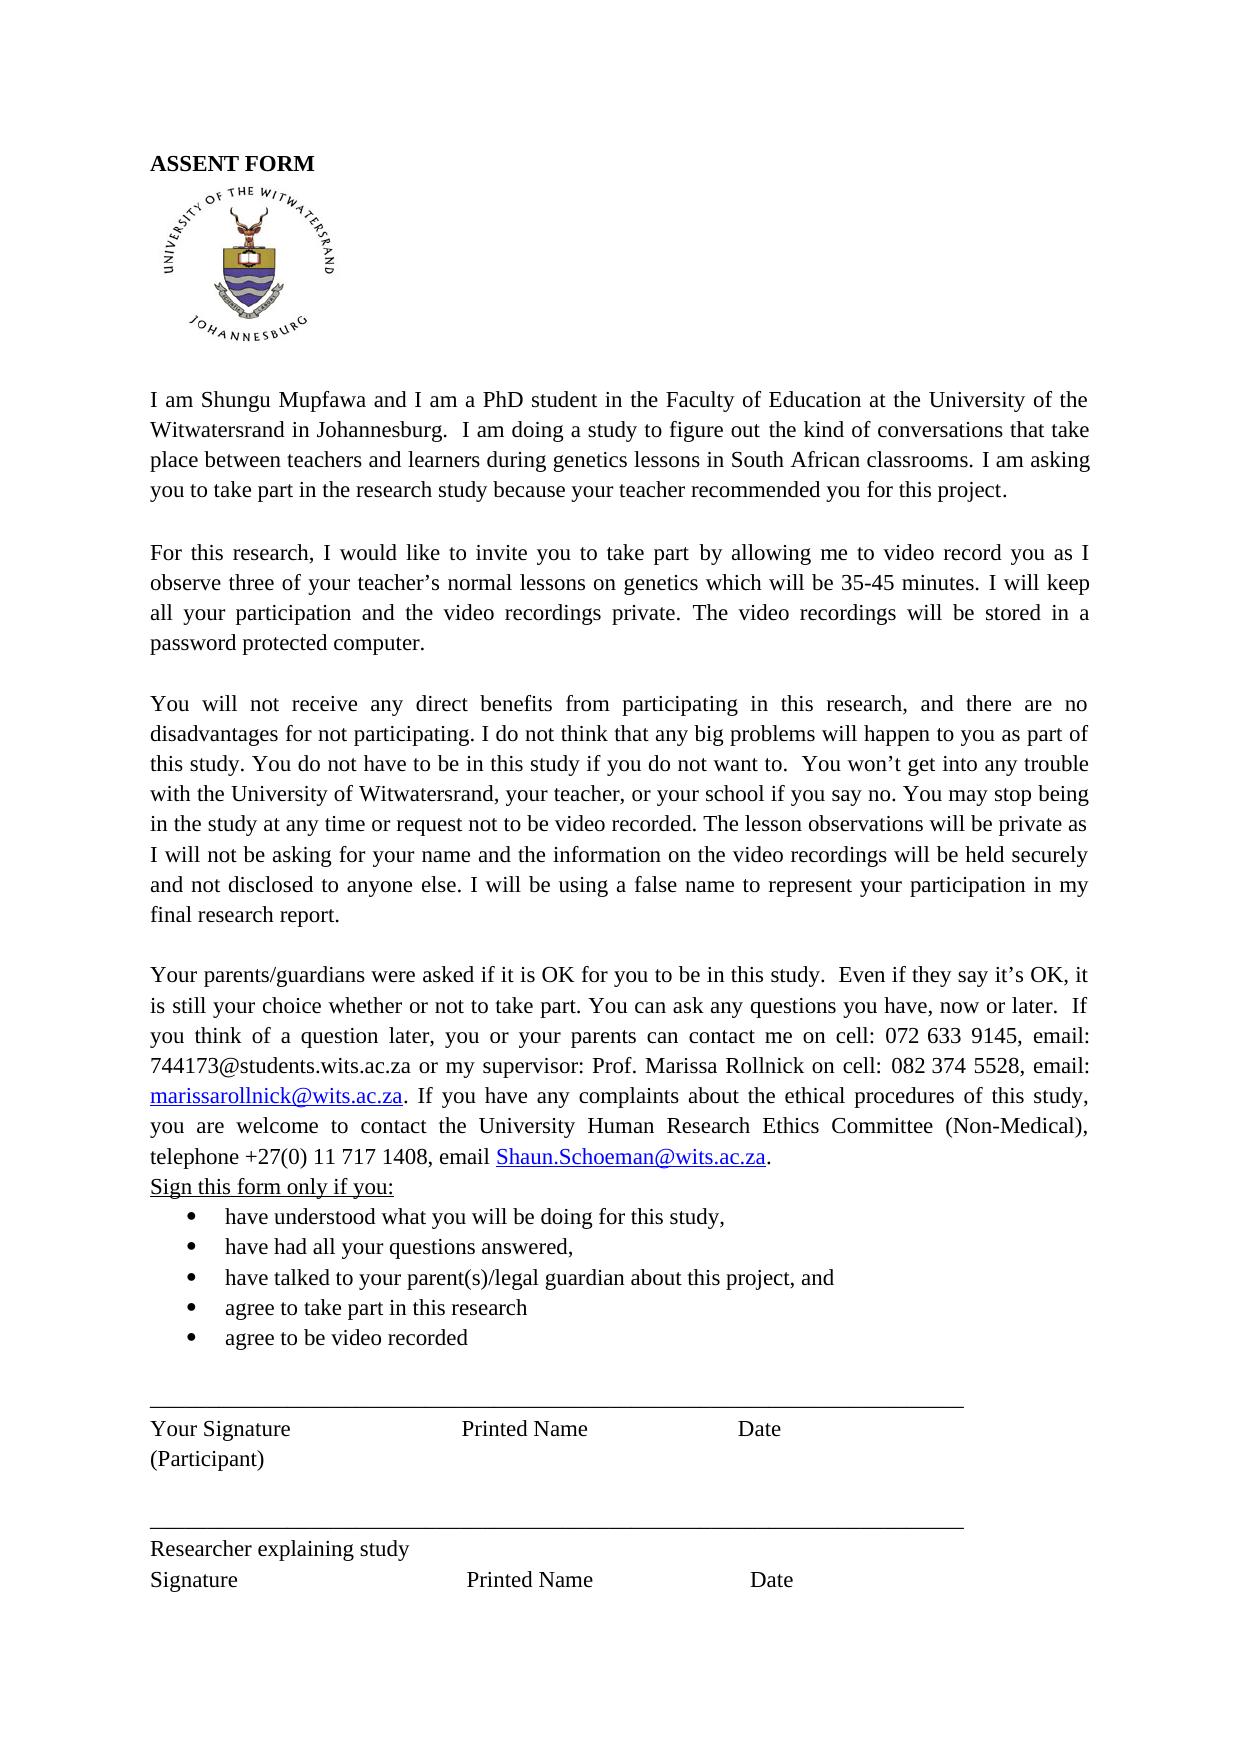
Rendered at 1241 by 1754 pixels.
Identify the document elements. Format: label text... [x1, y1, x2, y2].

text (Participant) [150, 1445, 1090, 1471]
text Your parents/guardians were asked if it is OK for you to be in this study. Even if they say it’s OK, it is still your choice whether or not to take part. You can ask any questions you have, now or later. If you think of a question later, you or your parents can contact me on cell: 072 633 9145, email: 744173@students.wits.ac.za or my supervisor: Prof. Marissa Rollnick on cell: 082 374 5528, email: marissarollnick@wits.ac.za. If you have any complaints about the ethical procedures of this study, you are welcome to contact the University Human Research Ethics Committee (Non-Medical), telephone +27(0) 11 717 1408, email Shaun.Schoeman@wits.ac.za. [150, 961, 1090, 1169]
text Signature Printed Name Date [150, 1566, 1090, 1592]
text For this research, I would like to invite you to take part by allowing me to video record you as I observe three of your teacher’s normal lessons on genetics which will be 35-45 minutes. I will keep all your participation and the video recordings private. The video recordings will be stored in a password protected computer. [150, 538, 1090, 656]
list have understood what you will be doing for this study, [187, 1203, 1090, 1229]
list agree to take part in this research [187, 1294, 1090, 1320]
list have had all your questions answered, [187, 1233, 1090, 1260]
text Researcher explaining study [150, 1535, 1090, 1562]
list agree to be video recorded [187, 1324, 1090, 1350]
picture [150, 180, 346, 352]
text You will not receive any direct benefits from participating in this research, and there are no disadvantages for not participating. I do not think that any big problems will happen to you as part of this study. You do not have to be in this study if you do not want to. You won’t get into any trouble with the University of Witwatersrand, your teacher, or your school if you say no. You may stop being in the study at any time or request not to be video recorded. The lesson observations will be private as I will not be asking for your name and the information on the video recordings will be held securely and not disclosed to anyone else. I will be using a false name to represent your participation in my final research report. [150, 689, 1090, 927]
text Sign this form only if you: [150, 1173, 1090, 1199]
text _______________________________________________________________________ [150, 1384, 1090, 1411]
text Your Signature Printed Name Date [150, 1414, 1090, 1441]
list have talked to your parent(s)/legal guardian about this project, and [187, 1263, 1090, 1290]
text ASSENT FORM [150, 150, 1090, 176]
text I am Shungu Mupfawa and I am a PhD student in the Faculty of Education at the University of the Witwatersrand in Johannesburg. I am doing a study to figure out the kind of conversations that take place between teachers and learners during genetics lessons in South African classrooms. I am asking you to take part in the research study because your teacher recommended you for this project. [150, 386, 1090, 503]
text _______________________________________________________________________ [150, 1505, 1090, 1532]
